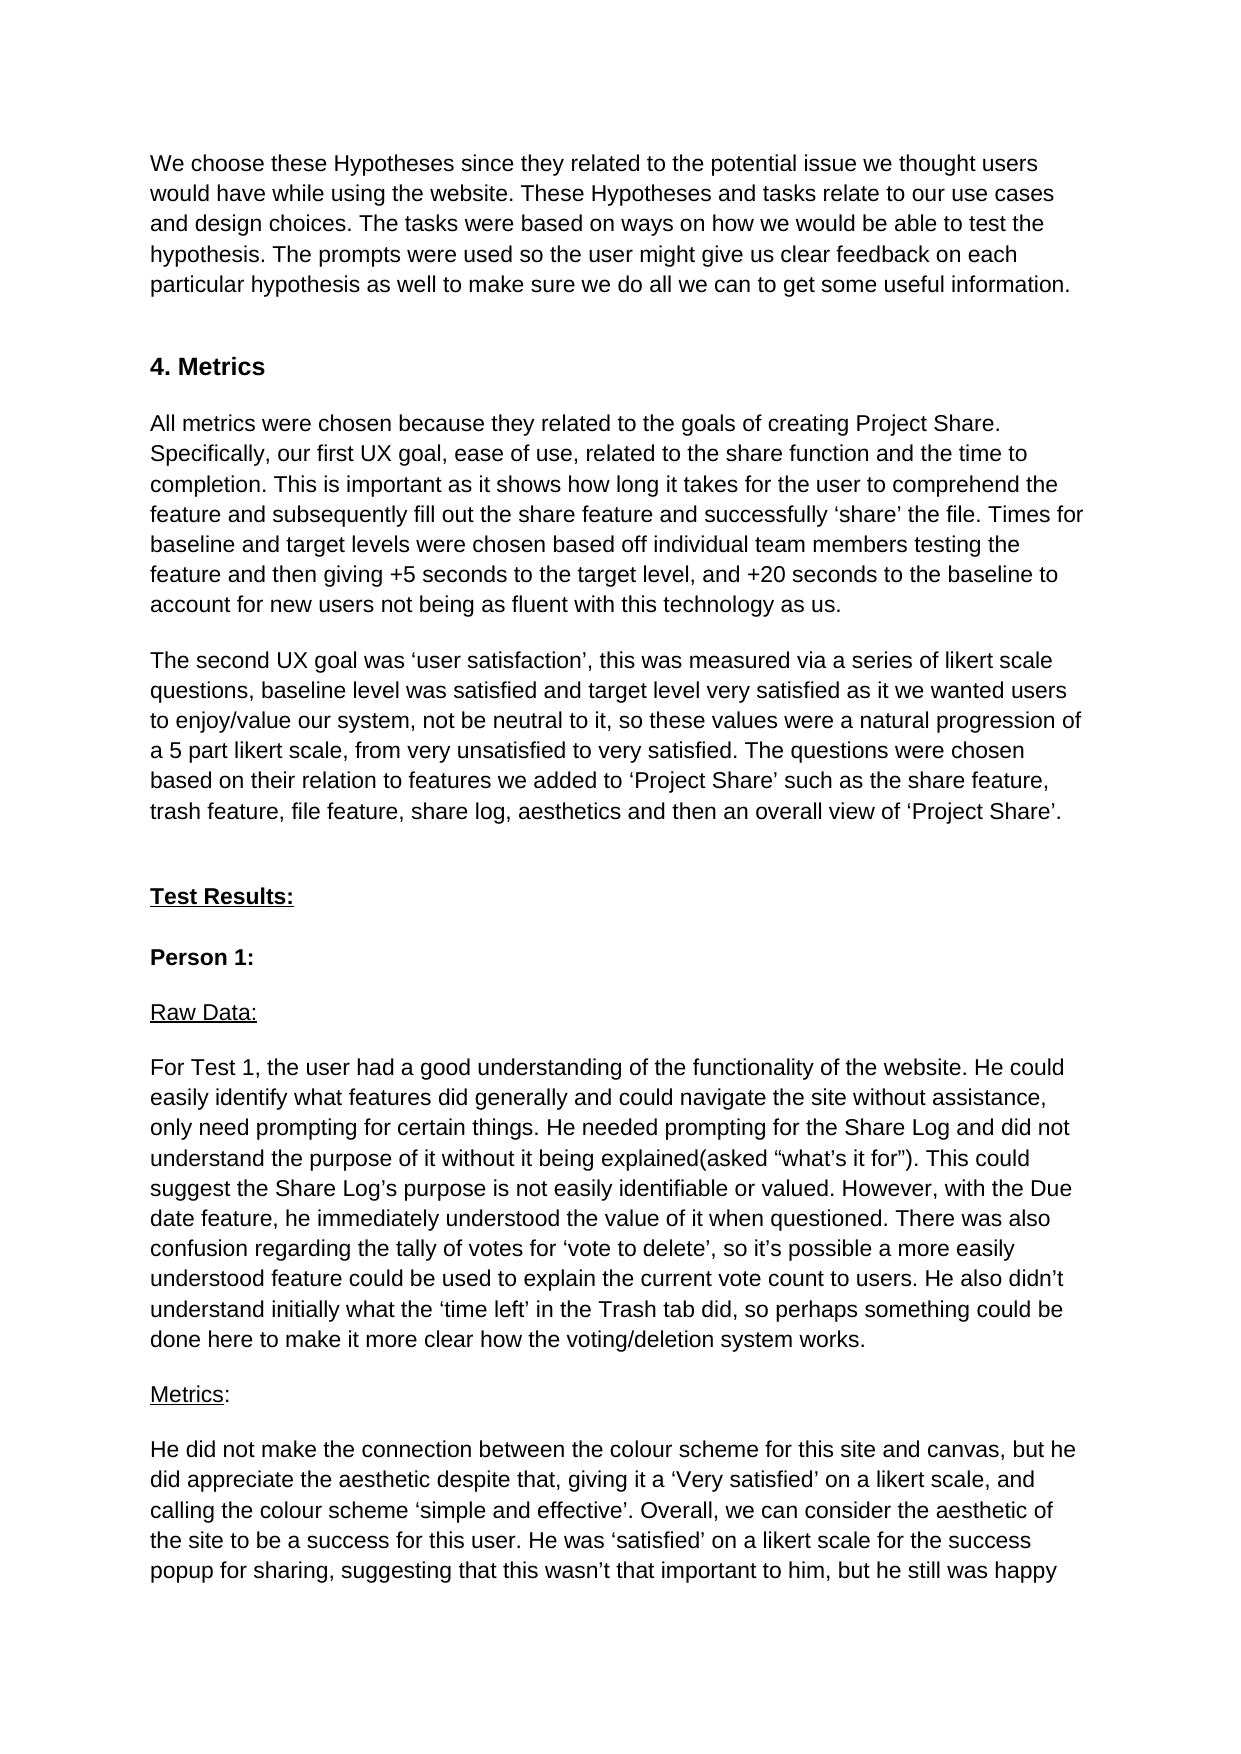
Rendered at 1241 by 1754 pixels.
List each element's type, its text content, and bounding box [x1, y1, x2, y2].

text Metrics: [150, 1381, 1090, 1407]
text All metrics were chosen because they related to the goals of creating Project Share. Specifically, our first UX goal, ease of use, related to the share function and the time to completion. This is important as it shows how long it takes for the user to comprehend the feature and subsequently fill out the share feature and successfully ‘share’ the file. Times for baseline and target levels were chosen based off individual team members testing the feature and then giving +5 seconds to the target level, and +20 seconds to the baseline to account for new users not being as fluent with this technology as us. [150, 410, 1090, 618]
text Person 1: [150, 943, 1090, 970]
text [150, 1436, 1090, 1583]
text 4. Metrics [150, 352, 1090, 381]
text Test Results: [150, 883, 1090, 909]
text Raw Data: [150, 999, 1090, 1025]
text We choose these Hypotheses since they related to the potential issue we thought users would have while using the website. These Hypotheses and tasks relate to our use cases and design choices. The tasks were based on ways on how we would be able to test the hypothesis. The prompts were used so the user might give us clear feedback on each particular hypothesis as well to make sure we do all we can to get some useful information. [150, 150, 1090, 297]
text For Test 1, the user had a good understanding of the functionality of the website. He could easily identify what features did generally and could navigate the site without assistance, only need prompting for certain things. He needed prompting for the Share Log and did not understand the purpose of it without it being explained(asked “what’s it for”). This could suggest the Share Log’s purpose is not easily identifiable or valued. However, with the Due date feature, he immediately understood the value of it when questioned. There was also confusion regarding the tally of votes for ‘vote to delete’, so it’s possible a more easily understood feature could be used to explain the current vote count to users. He also didn’t understand initially what the ‘time left’ in the Trash tab did, so perhaps something could be done here to make it more clear how the voting/deletion system works. [150, 1054, 1090, 1352]
text The second UX goal was ‘user satisfaction’, this was measured via a series of likert scale questions, baseline level was satisfied and target level very satisfied as it we wanted users to enjoy/value our system, not be neutral to it, so these values were a natural progression of a 5 part likert scale, from very unsatisfied to very satisfied. The questions were chosen based on their relation to features we added to ‘Project Share’ such as the share feature, trash feature, file feature, share log, aesthetics and then an overall view of ‘Project Share’. [150, 647, 1090, 824]
